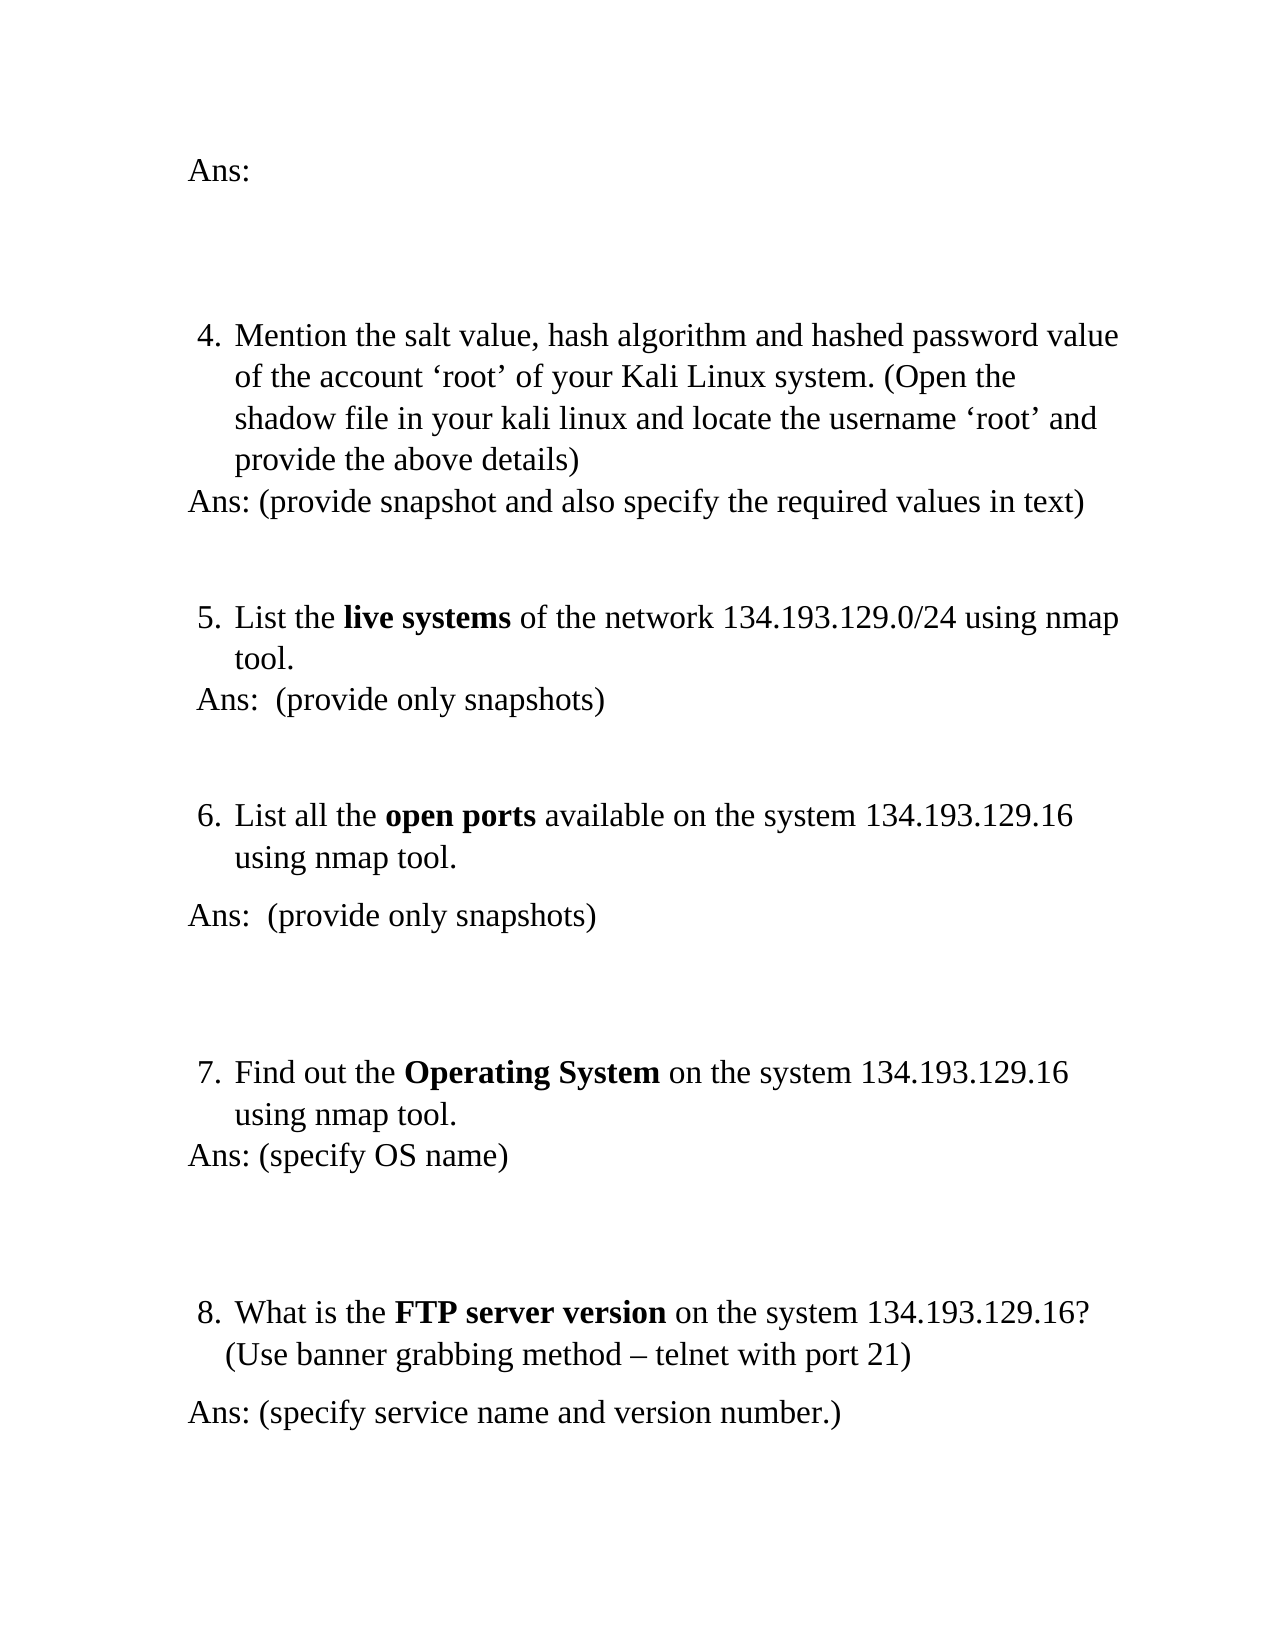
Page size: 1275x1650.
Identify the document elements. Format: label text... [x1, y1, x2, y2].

list Ans: [187, 150, 1125, 188]
list List the live systems of the network 134.193.129.0/24 using nmap tool. [197, 597, 1125, 677]
text Ans: (provide only snapshots) [187, 895, 1125, 933]
list Ans: (provide only snapshots) [187, 679, 1125, 718]
list What is the FTP server version on the system 134.193.129.16? [197, 1292, 1125, 1331]
text Ans: (specify service name and version number.) [187, 1392, 1125, 1430]
list Find out the Operating System on the system 134.193.129.16 using nmap tool. [197, 1052, 1125, 1132]
list (Use banner grabbing method – telnet with port 21) [225, 1334, 1125, 1372]
list Ans: (provide snapshot and also specify the required values in text) [187, 481, 1125, 519]
list Ans: (specify OS name) [187, 1135, 1125, 1173]
list List all the open ports available on the system 134.193.129.16 using nmap tool. [197, 796, 1125, 875]
list Mention the salt value, hash algorithm and hashed password value of the account ‘root’ of your Kali Linux system. (Open the shadow file in your kali linux and locate the username ‘root’ and provide the above details) [197, 315, 1125, 478]
